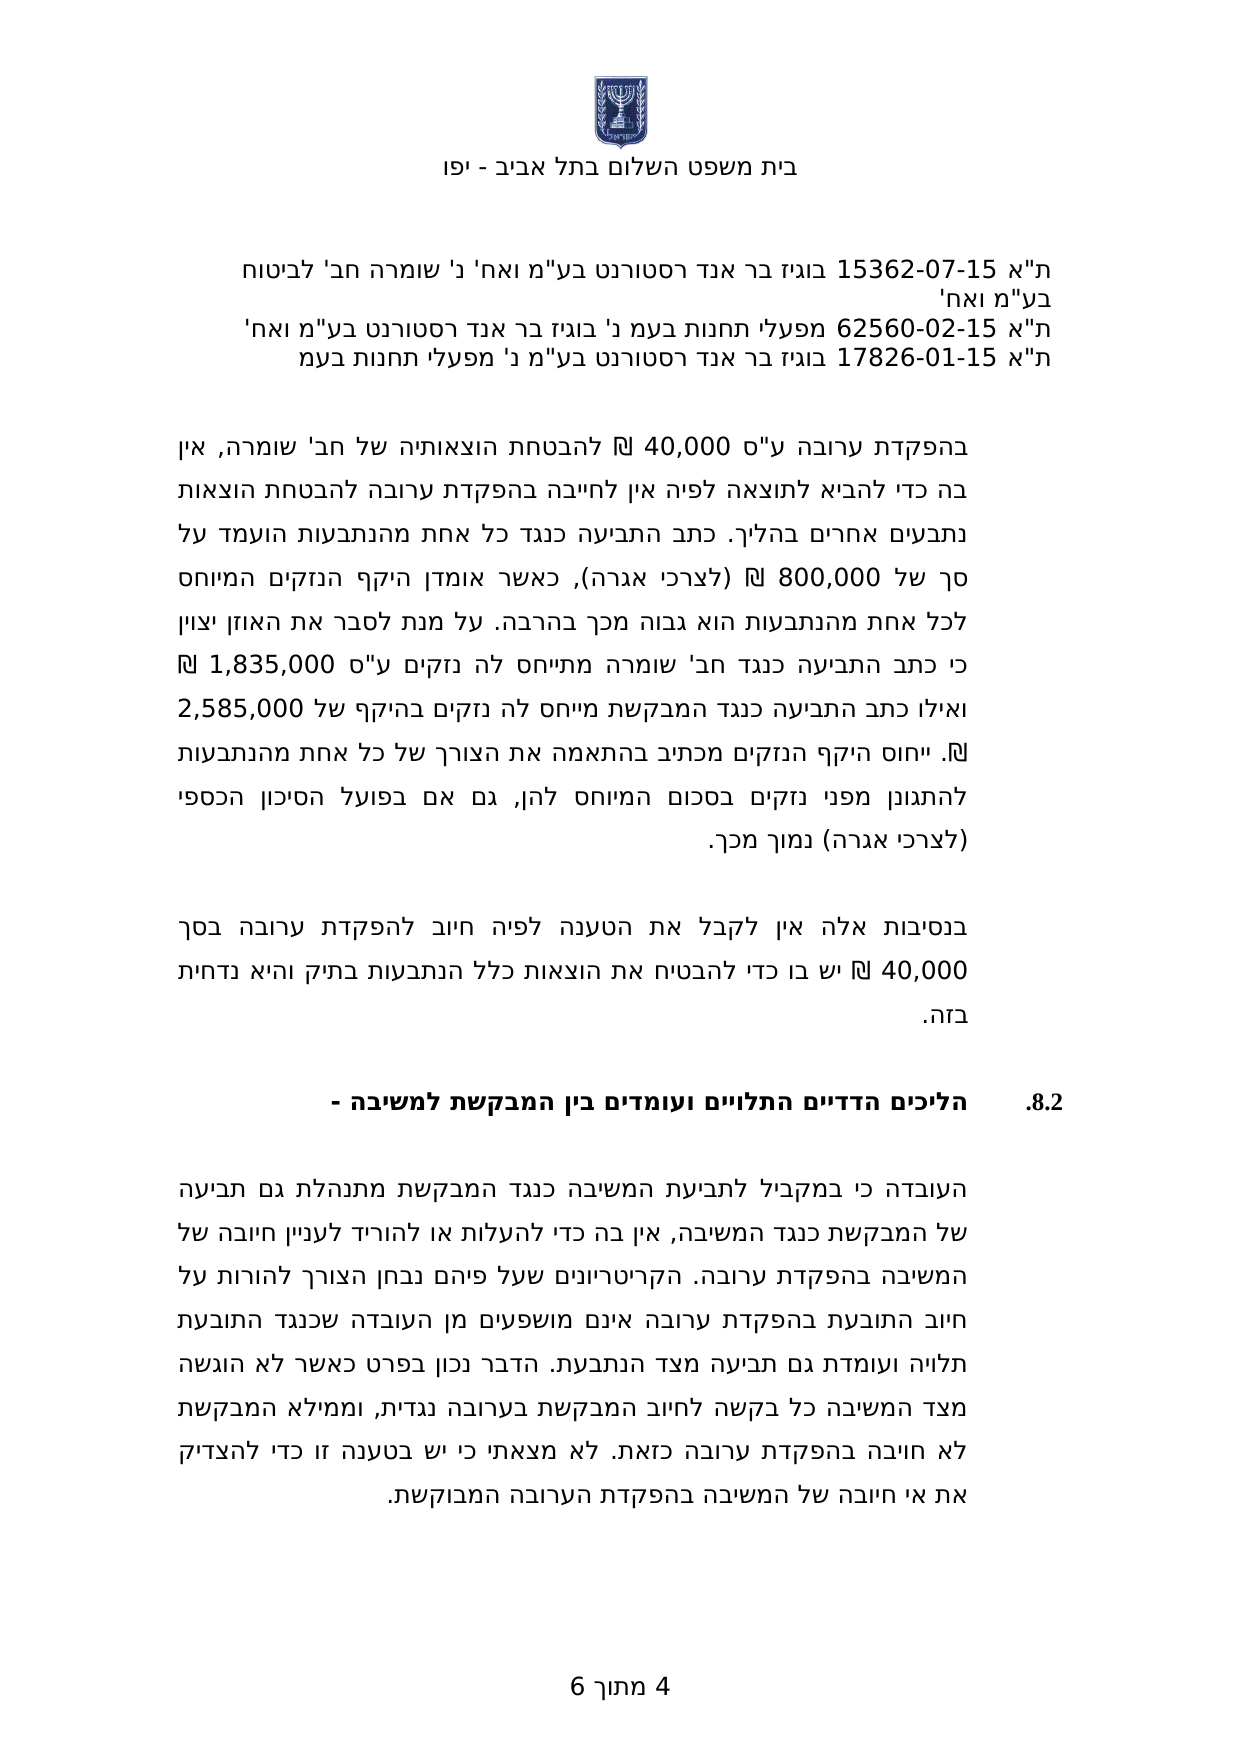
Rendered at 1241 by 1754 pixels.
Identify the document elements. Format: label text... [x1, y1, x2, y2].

list הליכים הדדיים התלויים ועומדים בין המבקשת למשיבה - [177, 1087, 1026, 1116]
picture [589, 75, 651, 152]
text העובדה כי במקביל לתביעת המשיבה כנגד המבקשת מתנהלת גם תביעה של המבקשת כנגד המשיבה, אין בה כדי להעלות או להוריד לעניין חיובה של המשיבה בהפקדת ערובה. הקריטריונים שעל פיהם נבחן הצורך להורות על חיוב התובעת בהפקדת ערובה אינם מושפעים מן העובדה שכנגד התובעת תלויה ועומדת גם תביעה מצד הנתבעת. הדבר נכון בפרט כאשר לא הוגשה מצד המשיבה כל בקשה לחיוב המבקשת בערובה נגדית, וממילא המבקשת לא חויבה בהפקדת ערובה כזאת. לא מצאתי כי יש בטענה זו כדי להצדיק את אי חיובה של המשיבה בהפקדת הערובה המבוקשת. [177, 1174, 968, 1509]
text בנסיבות אלה אין לקבל את הטענה לפיה חיוב להפקדת ערובה בסך 40,000 ₪ יש בו כדי להבטיח את הוצאות כלל הנתבעות בתיק והיא נדחית בזה. [177, 913, 968, 1029]
